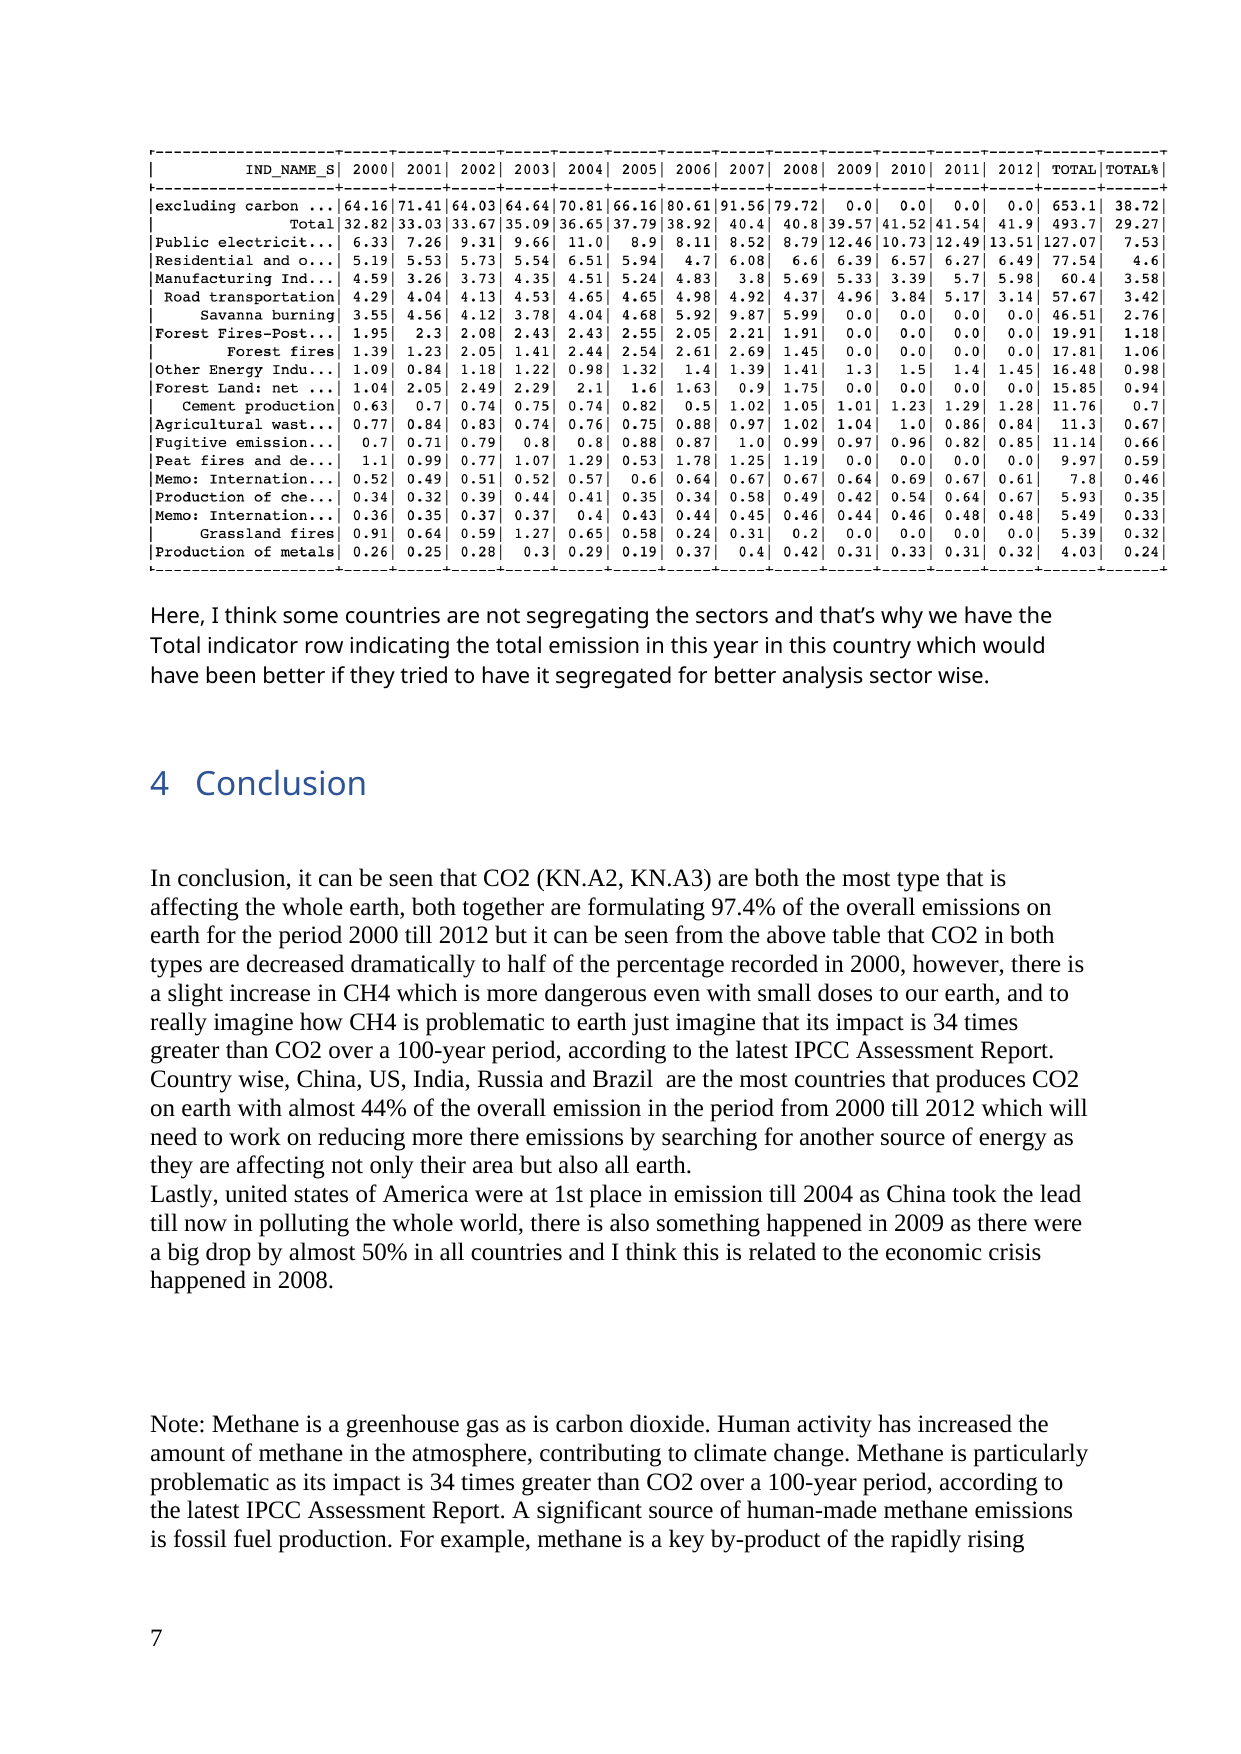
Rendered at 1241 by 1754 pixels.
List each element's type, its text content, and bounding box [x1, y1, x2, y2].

text Country wise, China, US, India, Russia and Brazil are the most countries that produces CO2 on earth with almost 44% of the overall emission in the period from 2000 till 2012 which will need to work on reducing more there emissions by searching for another source of energy as they are affecting not only their area but also all earth. [150, 1064, 1090, 1179]
text Lastly, united states of America were at 1st place in emission till 2004 as China took the lead till now in polluting the whole world, there is also something happened in 2009 as there were a big drop by almost 50% in all countries and I think this is related to the economic crisis happened in 2008. [150, 1179, 1090, 1294]
subtitle Conclusion [150, 760, 1090, 805]
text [150, 1409, 1090, 1553]
text In conclusion, it can be seen that CO2 (KN.A2, KN.A3) are both the most type that is affecting the whole earth, both together are formulating 97.4% of the overall emissions on earth for the period 2000 till 2012 but it can be seen from the above table that CO2 in both types are decreased dramatically to half of the percentage recorded in 2000, however, there is a slight increase in CH4 which is more dangerous even with small doses to our earth, and to really imagine how CH4 is problematic to earth just imagine that its impact is 34 times greater than CO2 over a 100-year period, according to the latest IPCC Assessment Report. [150, 863, 1090, 1064]
picture [150, 150, 1168, 571]
